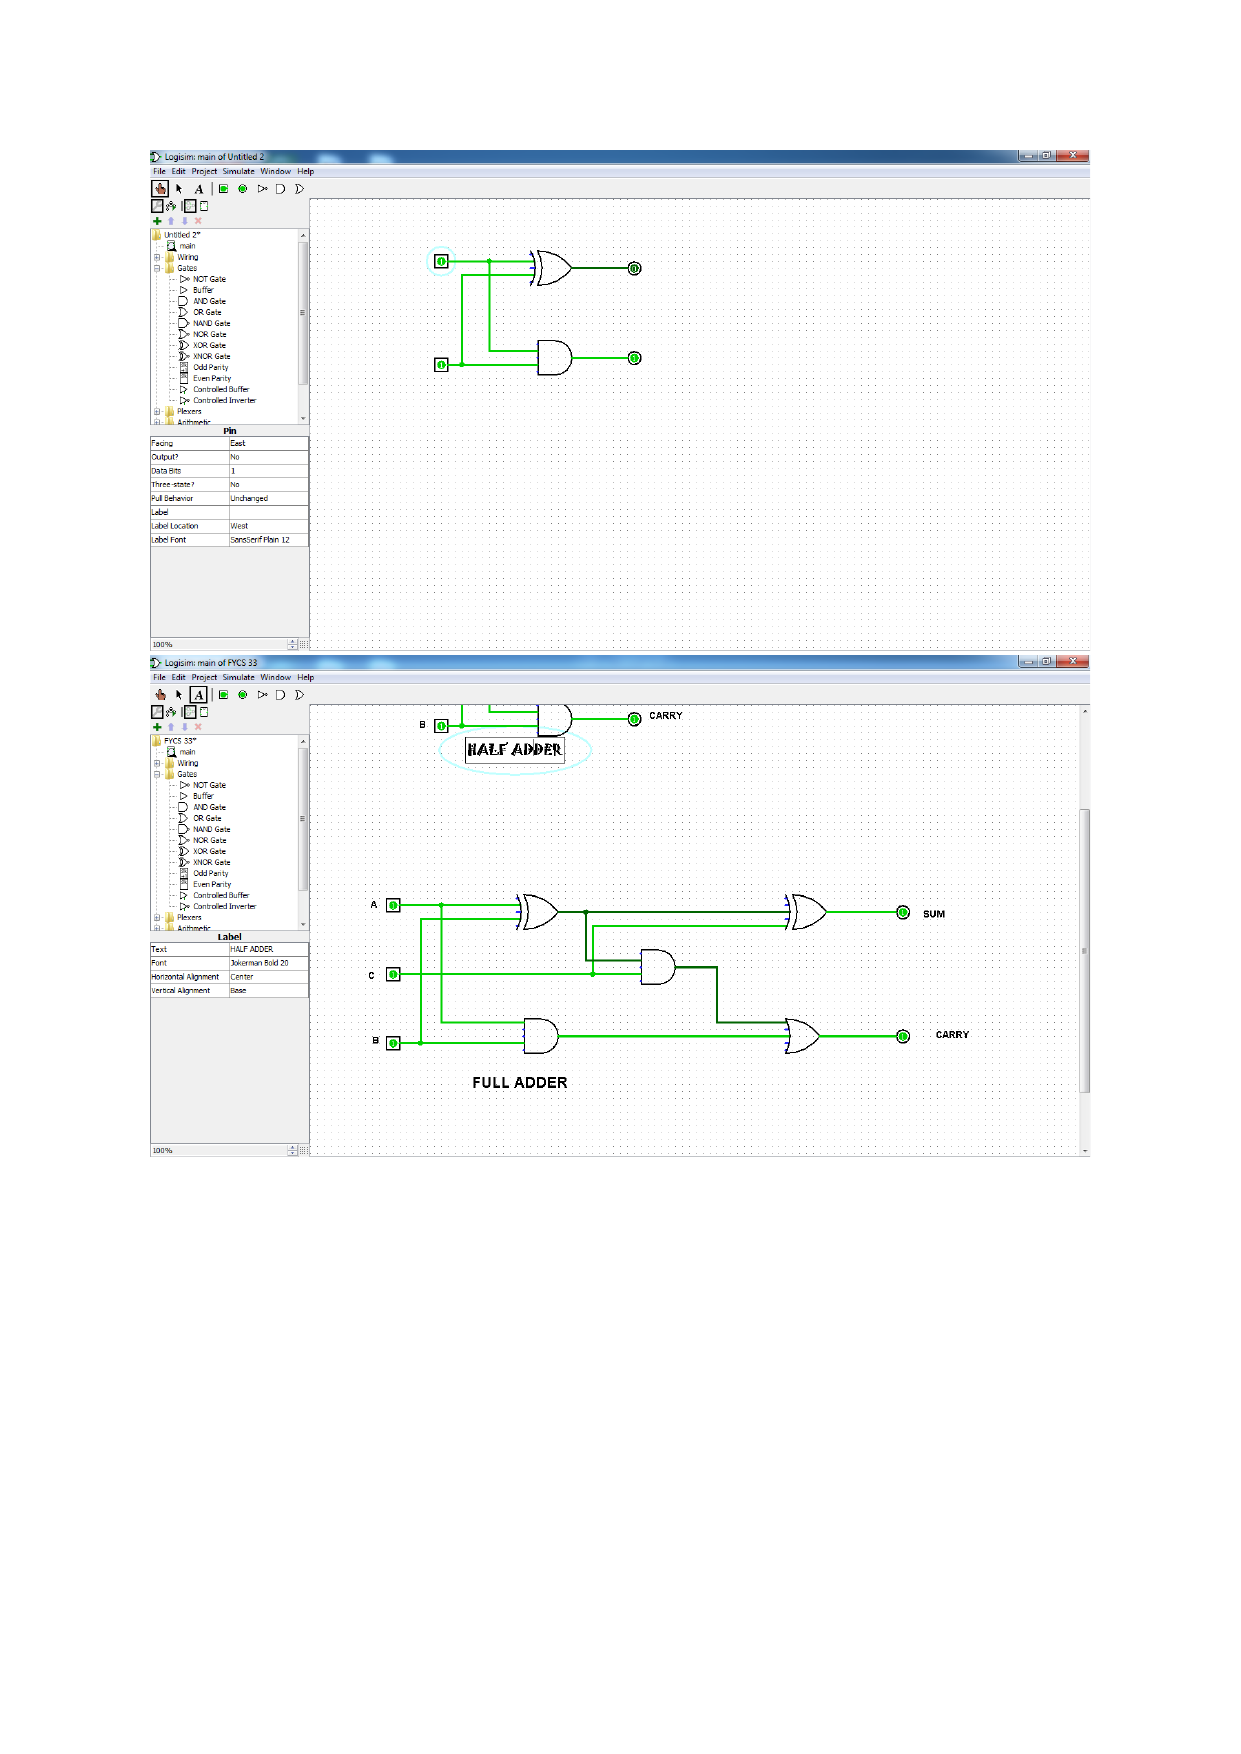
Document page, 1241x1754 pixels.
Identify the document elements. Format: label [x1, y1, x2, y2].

picture [150, 150, 1091, 651]
picture [150, 655, 1091, 1157]
